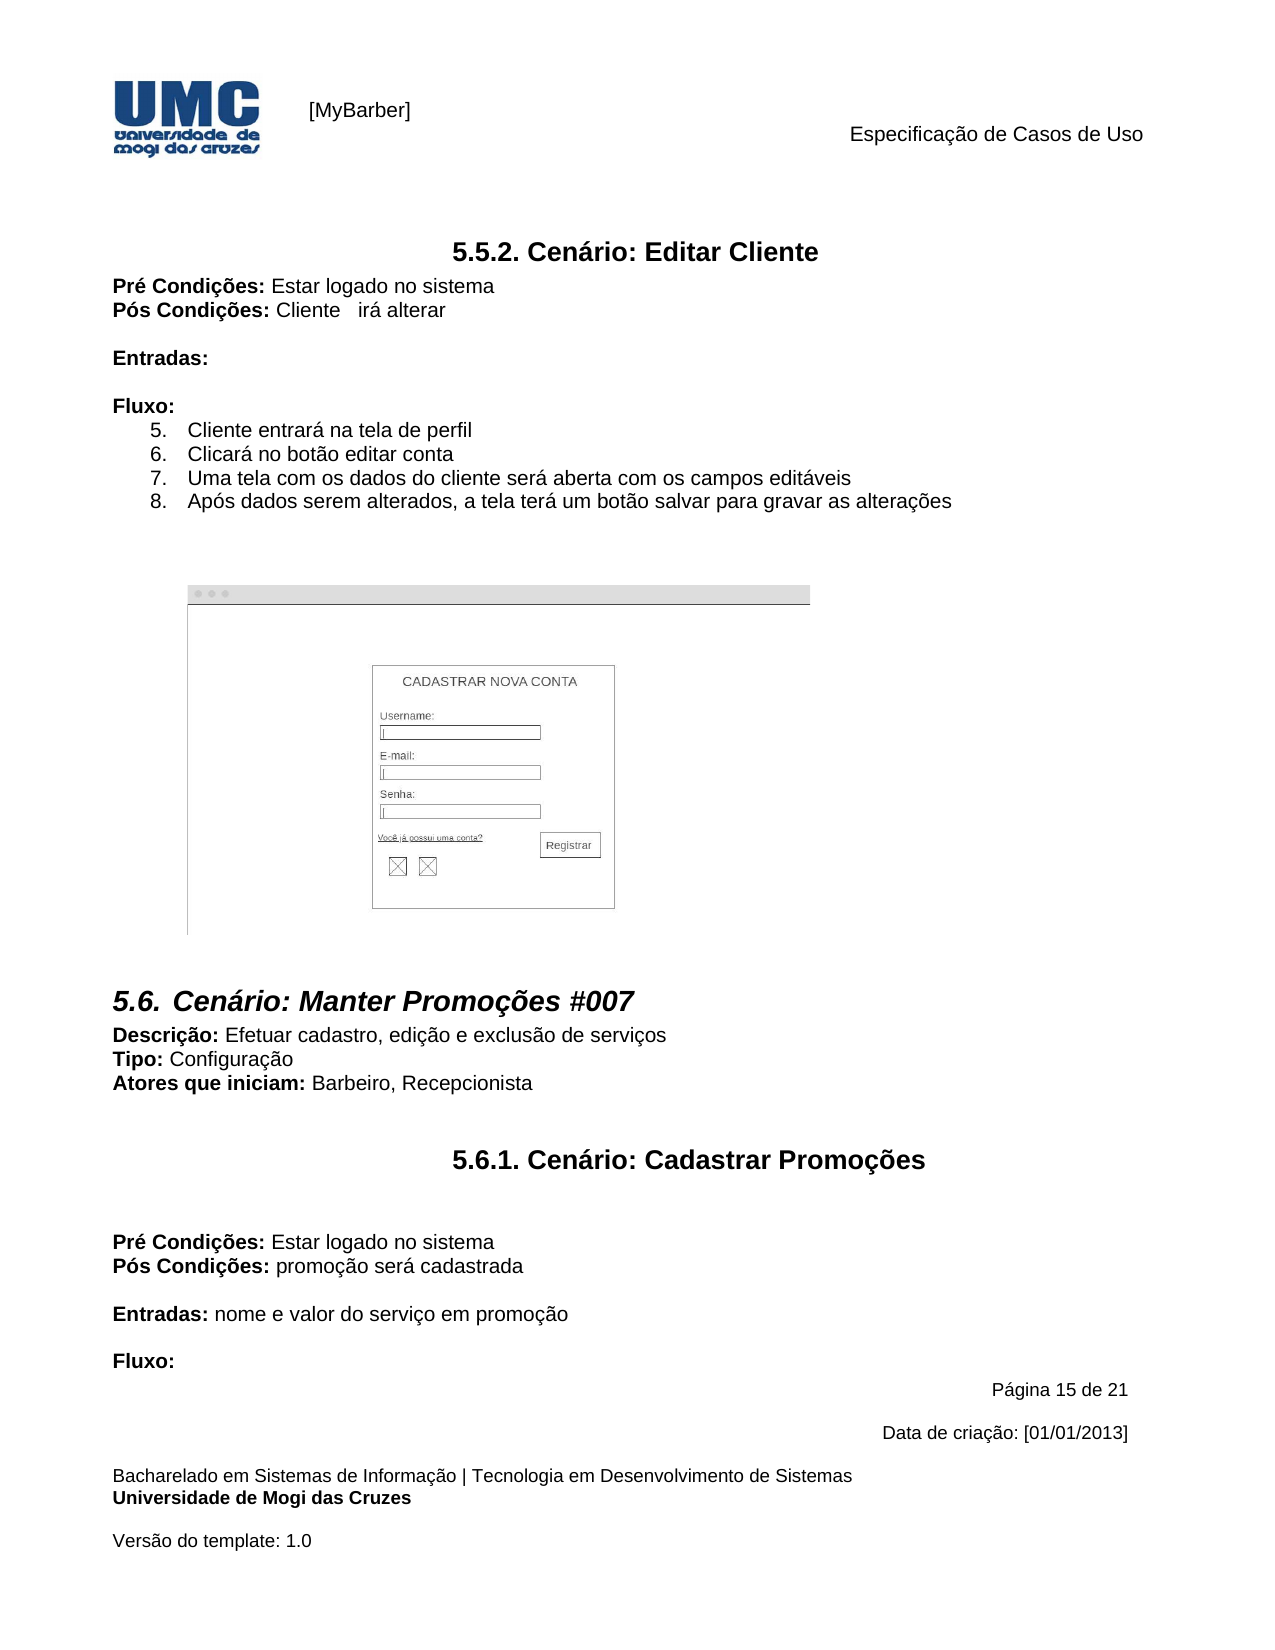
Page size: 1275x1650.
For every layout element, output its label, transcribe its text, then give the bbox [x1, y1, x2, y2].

text Tipo: Configuração [112, 1047, 1144, 1071]
list Após dados serem alterados, a tela terá um botão salvar para gravar as alterações [150, 489, 1144, 513]
text Fluxo: [112, 1349, 1144, 1373]
subtitle Cenário: Editar Cliente [452, 236, 1144, 267]
subtitle Cenário: Manter Promoções #007 [112, 983, 1144, 1017]
list Clicará no botão editar conta [150, 441, 1144, 465]
text Pré Condições: Estar logado no sistema [112, 1229, 1144, 1253]
text Entradas: [112, 346, 1144, 369]
text Atores que iniciam: Barbeiro, Recepcionista [112, 1071, 1144, 1095]
text Pós Condições: promoção será cadastrada [112, 1253, 1144, 1277]
text Pré Condições: Estar logado no sistema [112, 274, 1144, 298]
text Pós Condições: Cliente irá alterar [112, 298, 1144, 322]
text Descrição: Efetuar cadastro, edição e exclusão de serviços [112, 1023, 1144, 1047]
picture [187, 585, 811, 935]
subtitle Cenário: Cadastrar Promoções [452, 1144, 1144, 1175]
list Cliente entrará na tela de perfil [150, 417, 1144, 441]
text Fluxo: [112, 393, 1144, 417]
text Entradas: nome e valor do serviço em promoção [112, 1301, 1144, 1325]
picture [112, 73, 263, 160]
list Uma tela com os dados do cliente será aberta com os campos editáveis [150, 465, 1144, 489]
